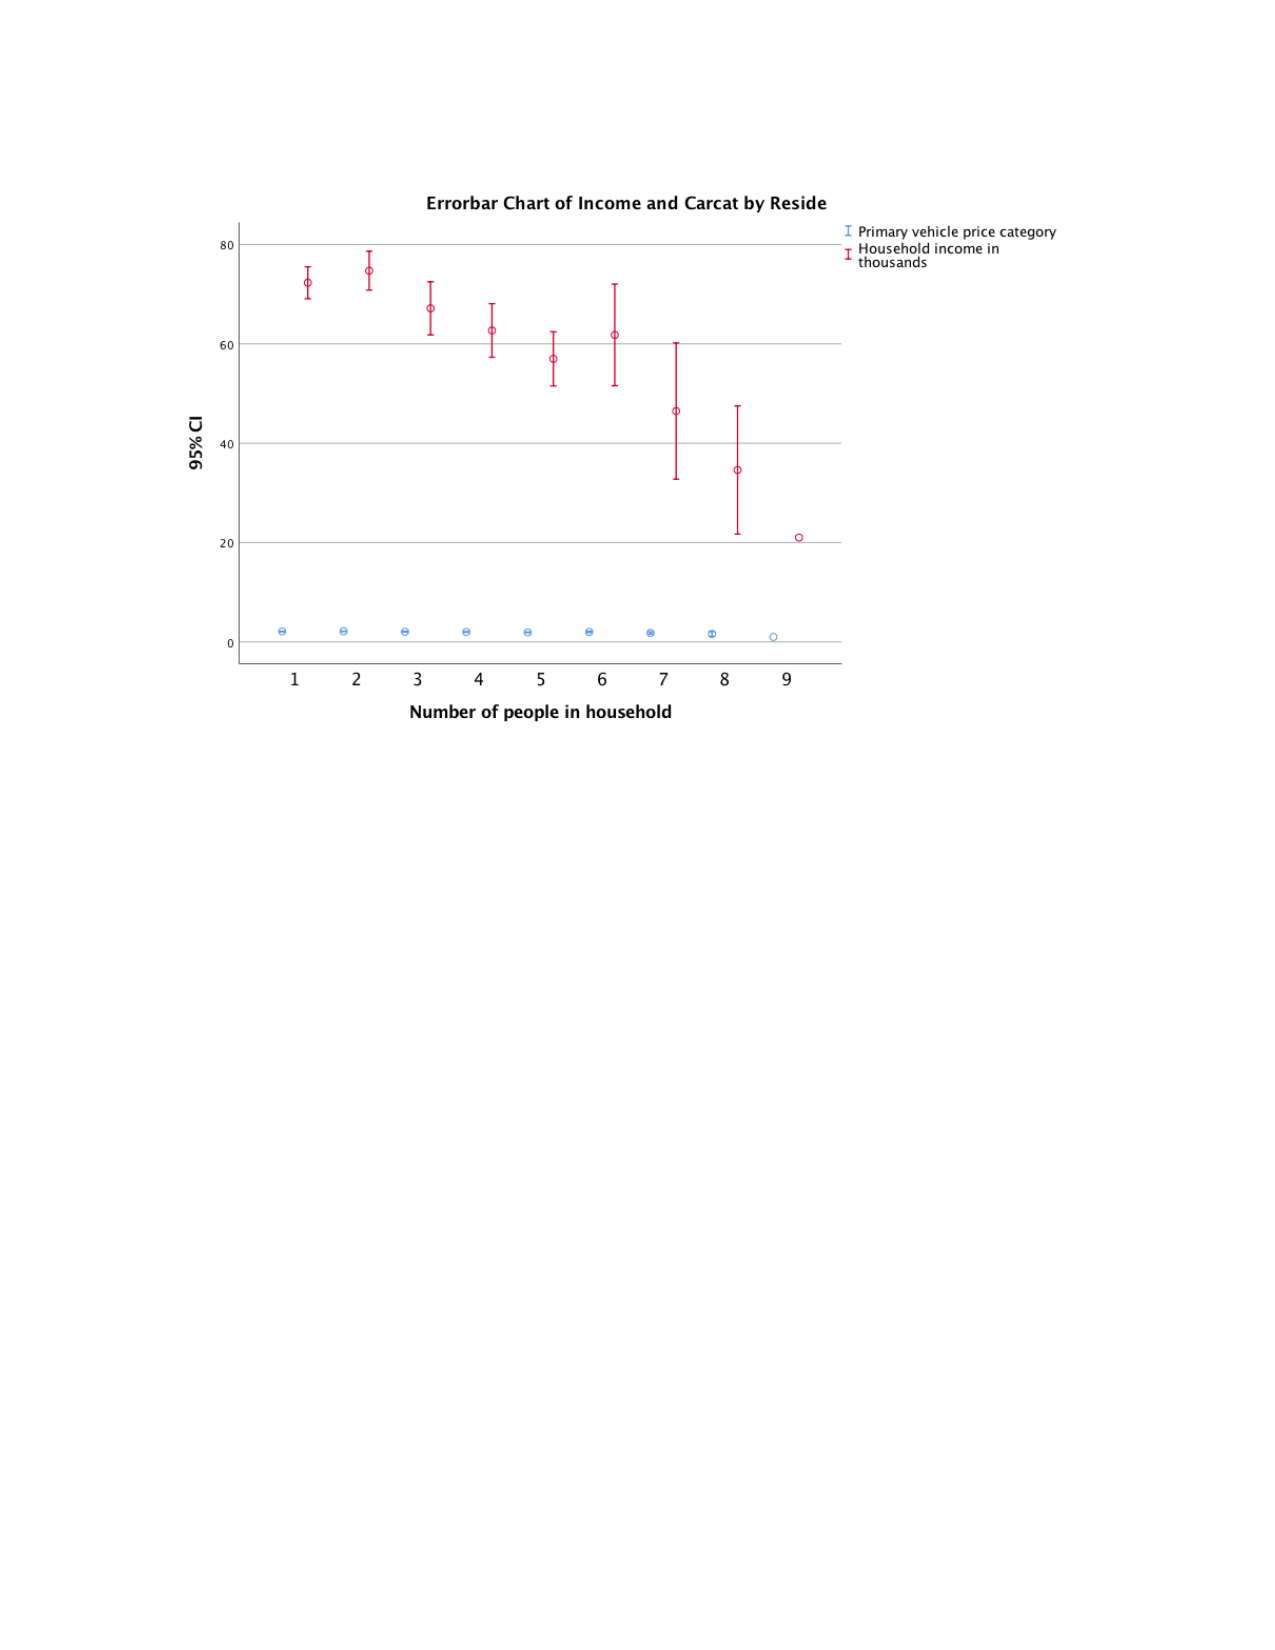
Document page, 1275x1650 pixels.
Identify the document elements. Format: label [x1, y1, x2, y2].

picture [168, 164, 1064, 731]
